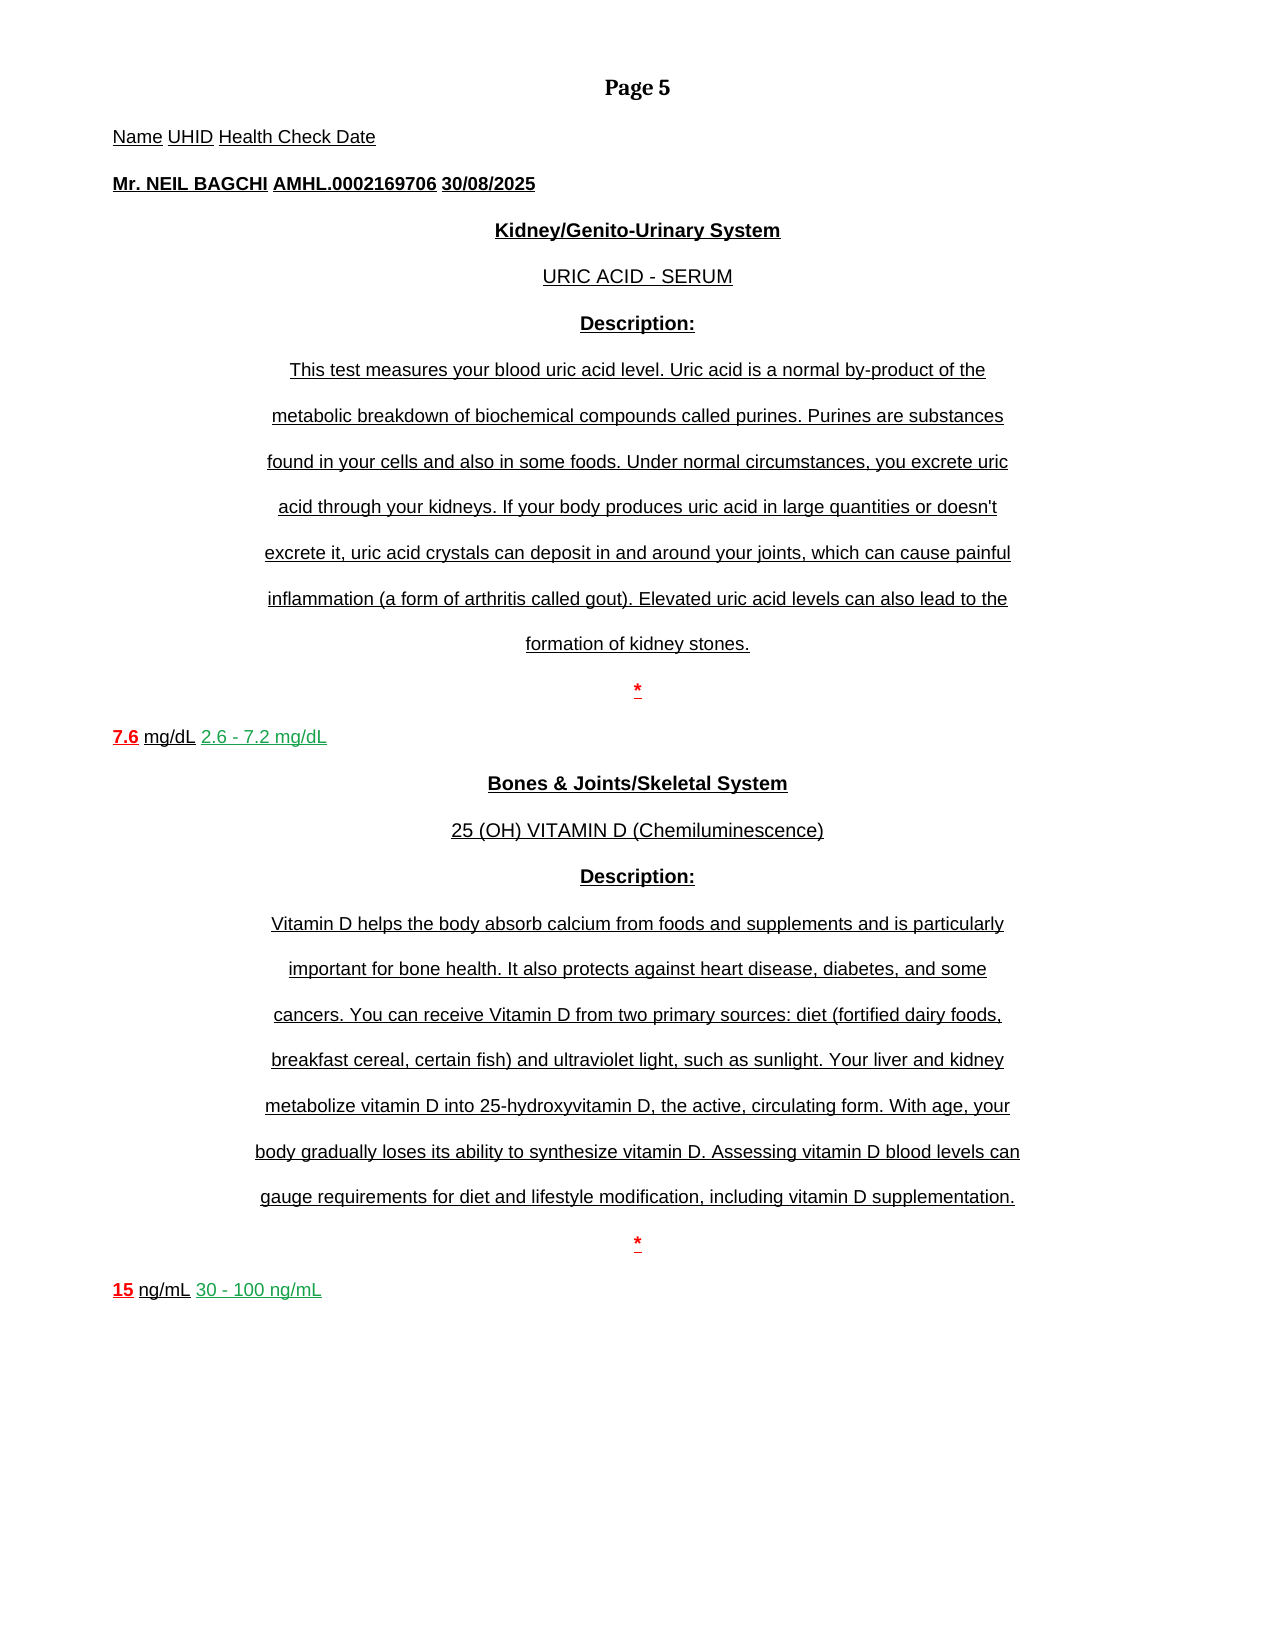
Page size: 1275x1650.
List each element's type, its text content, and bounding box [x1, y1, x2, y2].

text Description: [112, 312, 1162, 335]
text * [112, 1232, 1162, 1254]
text 15 ng/mL 30 - 100 ng/mL [112, 1278, 1162, 1300]
text body gradually loses its ability to synthesize vitamin D. Assessing vitamin D blood levels can [112, 1140, 1162, 1162]
text cancers. You can receive Vitamin D from two primary sources: diet (fortiﬁed dairy foods, [112, 1003, 1162, 1025]
text Mr. NEIL BAGCHI AMHL.0002169706 30/08/2025 [112, 172, 1162, 194]
text formation of kidney stones. [112, 633, 1162, 654]
text excrete it, uric acid crystals can deposit in and around your joints, which can cause painful [112, 542, 1162, 563]
text breakfast cereal, certain ﬁsh) and ultraviolet light, such as sunlight. Your liver and kidney [112, 1049, 1162, 1071]
text Page 5 [112, 75, 1162, 101]
text Kidney/Genito-Urinary System [112, 218, 1162, 241]
text metabolize vitamin D into 25-hydroxyvitamin D, the active, circulating form. With age, your [112, 1095, 1162, 1116]
text Description: [112, 865, 1162, 888]
text This test measures your blood uric acid level. Uric acid is a normal by-product of the [112, 359, 1162, 381]
text 7.6 mg/dL 2.6 - 7.2 mg/dL [112, 725, 1162, 747]
text acid through your kidneys. If your body produces uric acid in large quantities or doesn't [112, 496, 1162, 518]
text URIC ACID - SERUM [112, 265, 1162, 288]
text metabolic breakdown of biochemical compounds called purines. Purines are substances [112, 405, 1162, 426]
text 25 (OH) VITAMIN D (Chemiluminescence) [112, 818, 1162, 841]
text Vitamin D helps the body absorb calcium from foods and supplements and is particularly [112, 912, 1162, 934]
text * [112, 678, 1162, 701]
text Bones & Joints/Skeletal System [112, 772, 1162, 794]
text found in your cells and also in some foods. Under normal circumstances, you excrete uric [112, 450, 1162, 472]
text important for bone health. It also protects against heart disease, diabetes, and some [112, 958, 1162, 979]
text inﬂammation (a form of arthritis called gout). Elevated uric acid levels can also lead to the [112, 587, 1162, 609]
text gauge requirements for diet and lifestyle modiﬁcation, including vitamin D supplementation. [112, 1186, 1162, 1208]
text Name UHID Health Check Date [112, 126, 1162, 148]
